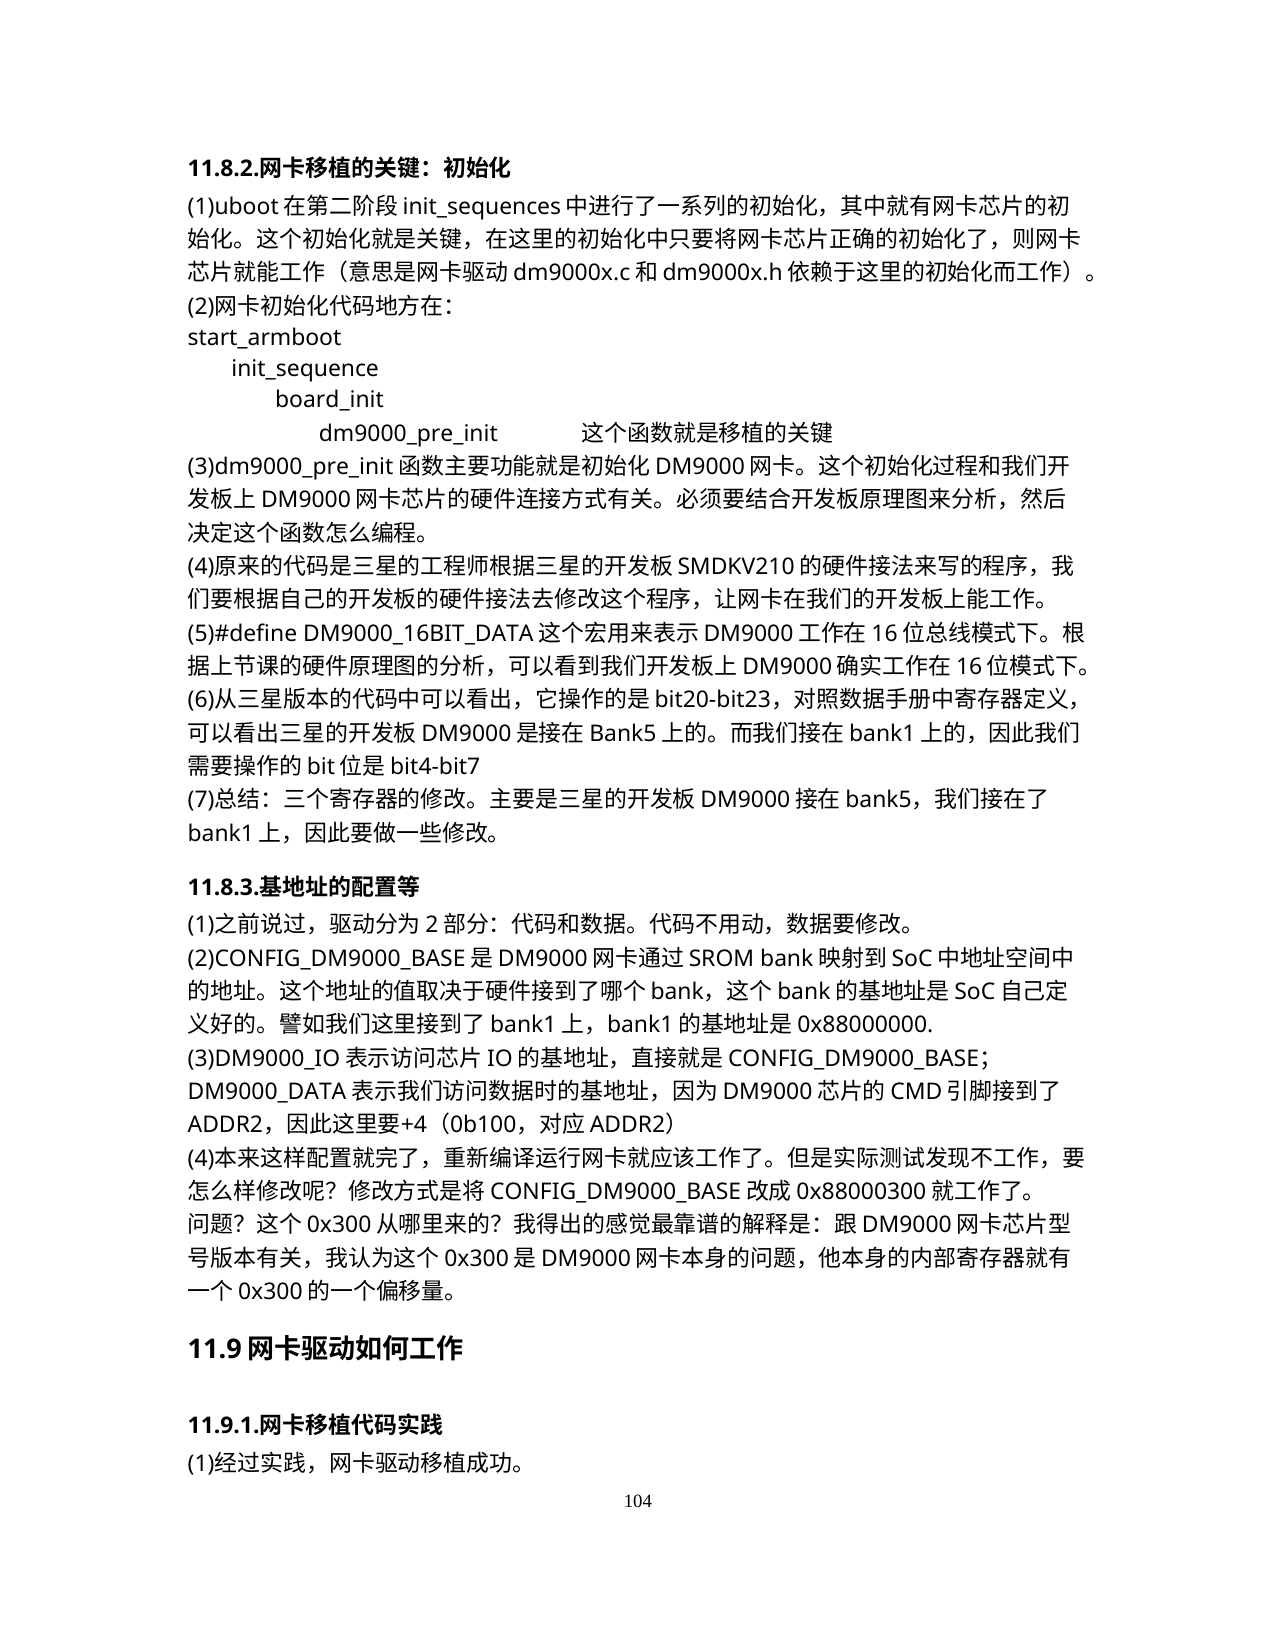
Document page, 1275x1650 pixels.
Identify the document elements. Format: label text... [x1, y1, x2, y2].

text (1)经过实践，网卡驱动移植成功。 [187, 1444, 1087, 1478]
text (5)#define DM9000_16BIT_DATA这个宏用来表示DM9000工作在16位总线模式下。根据上节课的硬件原理图的分析，可以看到我们开发板上DM9000确实工作在16位模式下。 [187, 614, 1087, 681]
text (6)从三星版本的代码中可以看出，它操作的是bit20-bit23，对照数据手册中寄存器定义，可以看出三星的开发板DM9000是接在Bank5上的。而我们接在bank1上的，因此我们需要操作的bit位是bit4-bit7 [187, 681, 1087, 781]
text (2)网卡初始化代码地方在： [187, 287, 1087, 321]
text (3)dm9000_pre_init函数主要功能就是初始化DM9000网卡。这个初始化过程和我们开发板上DM9000网卡芯片的硬件连接方式有关。必须要结合开发板原理图来分析，然后决定这个函数怎么编程。 [187, 448, 1087, 548]
text (1)uboot在第二阶段init_sequences中进行了一系列的初始化，其中就有网卡芯片的初始化。这个初始化就是关键，在这里的初始化中只要将网卡芯片正确的初始化了，则网卡芯片就能工作（意思是网卡驱动dm9000x.c和dm9000x.h依赖于这里的初始化而工作）。 [187, 188, 1087, 287]
text board_init [187, 383, 1087, 414]
text (4)原来的代码是三星的工程师根据三星的开发板SMDKV210的硬件接法来写的程序，我们要根据自己的开发板的硬件接法去修改这个程序，让网卡在我们的开发板上能工作。 [187, 548, 1087, 614]
text 问题？这个0x300从哪里来的？我得出的感觉最靠谱的解释是：跟DM9000网卡芯片型号版本有关，我认为这个0x300是DM9000网卡本身的问题，他本身的内部寄存器就有一个0x300的一个偏移量。 [187, 1206, 1087, 1306]
text dm9000_pre_init 这个函数就是移植的关键 [187, 414, 1087, 448]
text (4)本来这样配置就完了，重新编译运行网卡就应该工作了。但是实际测试发现不工作，要怎么样修改呢？修改方式是将CONFIG_DM9000_BASE改成0x88000300就工作了。 [187, 1139, 1087, 1206]
text (3)DM9000_IO表示访问芯片IO的基地址，直接就是CONFIG_DM9000_BASE；DM9000_DATA表示我们访问数据时的基地址，因为DM9000芯片的CMD引脚接到了ADDR2，因此这里要+4（0b100，对应ADDR2） [187, 1039, 1087, 1139]
subtitle 11.9.1.网卡移植代码实践 [187, 1407, 1087, 1440]
text (2)CONFIG_DM9000_BASE是DM9000网卡通过SROM bank映射到SoC中地址空间中的地址。这个地址的值取决于硬件接到了哪个bank，这个bank的基地址是SoC自己定义好的。譬如我们这里接到了bank1上，bank1的基地址是0x88000000. [187, 939, 1087, 1039]
text start_armboot [187, 321, 1087, 352]
text init_sequence [187, 352, 1087, 383]
subtitle 11.8.2.网卡移植的关键：初始化 [187, 150, 1087, 183]
subtitle 11.9网卡驱动如何工作 [187, 1327, 1087, 1366]
text (1)之前说过，驱动分为2部分：代码和数据。代码不用动，数据要修改。 [187, 906, 1087, 939]
text (7)总结：三个寄存器的修改。主要是三星的开发板DM9000接在bank5，我们接在了bank1上，因此要做一些修改。 [187, 781, 1087, 848]
subtitle 11.8.3.基地址的配置等 [187, 868, 1087, 902]
